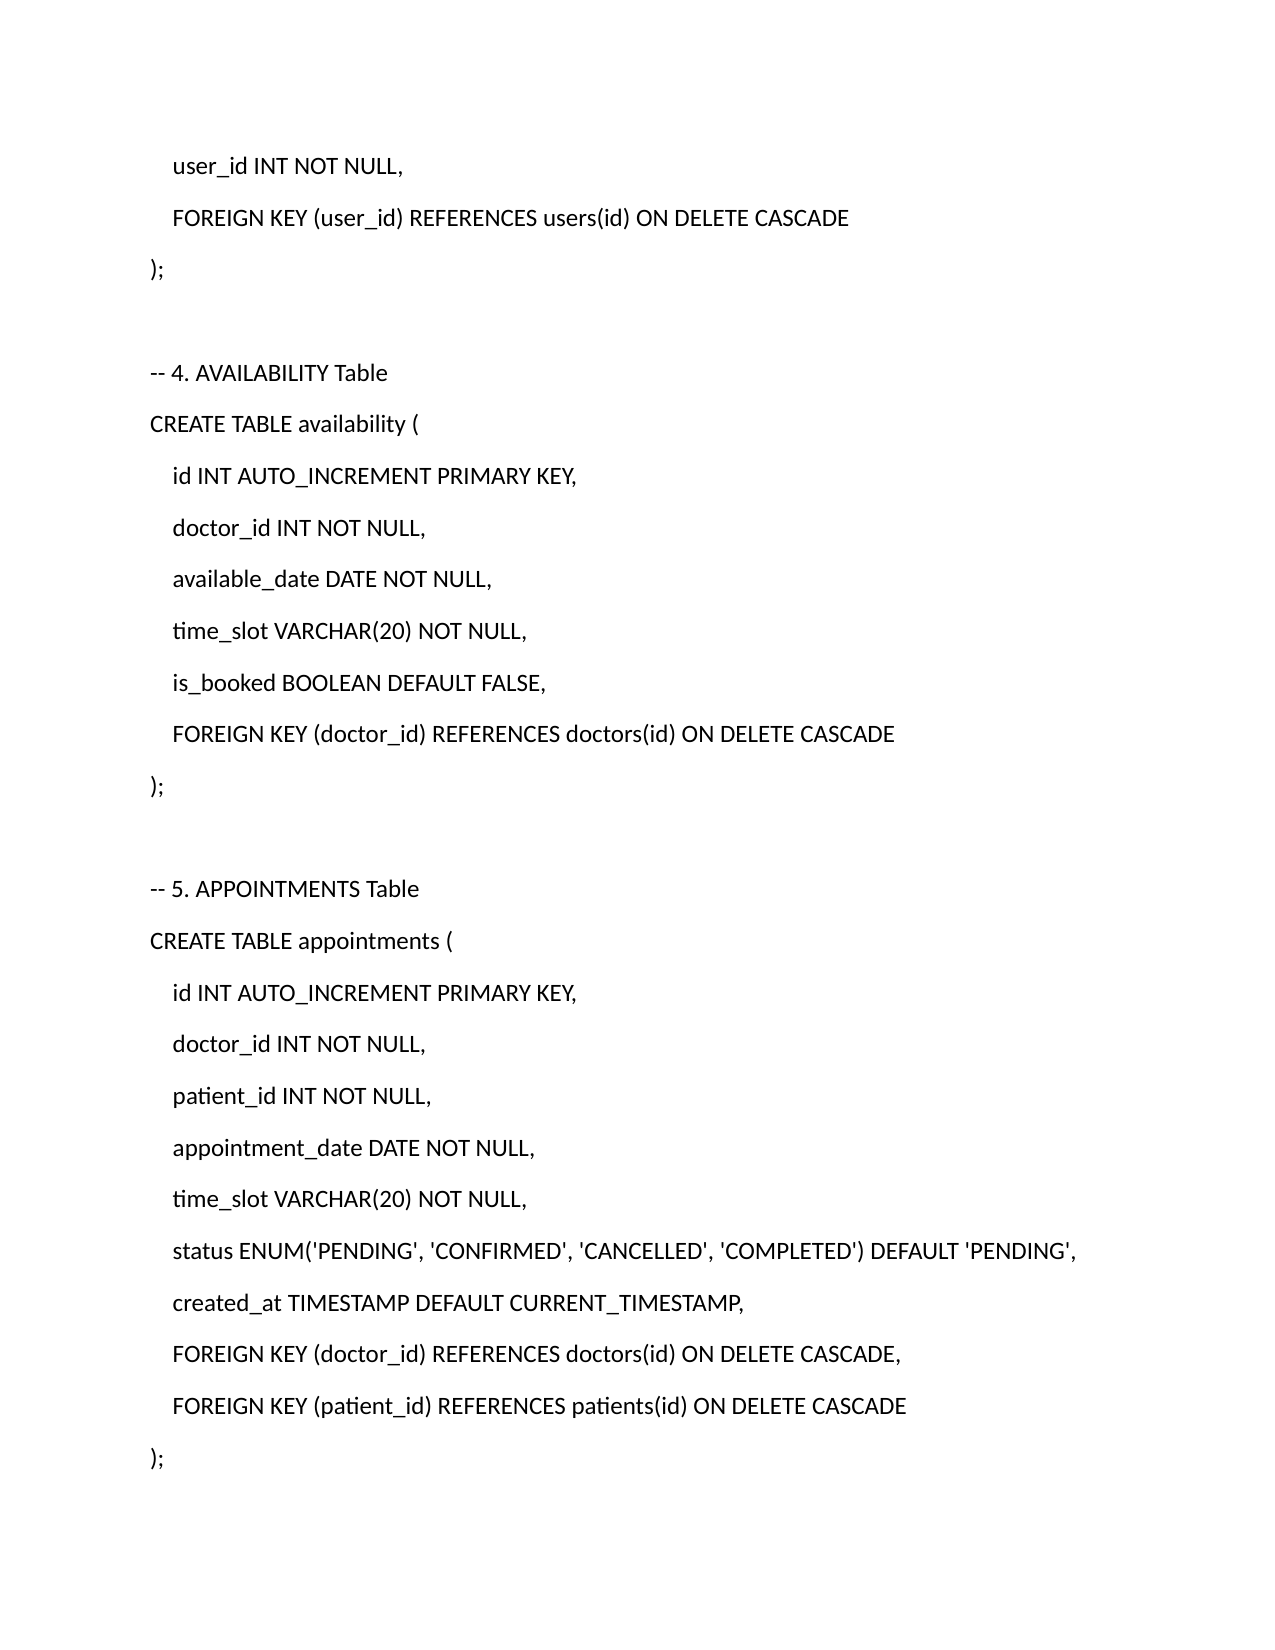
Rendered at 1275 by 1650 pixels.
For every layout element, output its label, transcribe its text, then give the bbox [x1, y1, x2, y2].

text FOREIGN KEY (patient_id) REFERENCES patients(id) ON DELETE CASCADE [150, 1390, 1125, 1421]
text id INT AUTO_INCREMENT PRIMARY KEY, [150, 977, 1125, 1007]
text time_slot VARCHAR(20) NOT NULL, [150, 1183, 1125, 1214]
text FOREIGN KEY (doctor_id) REFERENCES doctors(id) ON DELETE CASCADE, [150, 1338, 1125, 1369]
text status ENUM('PENDING', 'CONFIRMED', 'CANCELLED', 'COMPLETED') DEFAULT 'PENDING', [150, 1235, 1125, 1266]
text time_slot VARCHAR(20) NOT NULL, [150, 615, 1125, 646]
text -- 4. AVAILABILITY Table [150, 357, 1125, 387]
text CREATE TABLE appointments ( [150, 925, 1125, 956]
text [150, 202, 1125, 232]
text id INT AUTO_INCREMENT PRIMARY KEY, [150, 460, 1125, 491]
text doctor_id INT NOT NULL, [150, 512, 1125, 542]
text is_booked BOOLEAN DEFAULT FALSE, [150, 667, 1125, 697]
text patient_id INT NOT NULL, [150, 1080, 1125, 1111]
text doctor_id INT NOT NULL, [150, 1028, 1125, 1059]
text user_id INT NOT NULL, [150, 150, 1125, 181]
text -- 5. APPOINTMENTS Table [150, 873, 1125, 904]
text CREATE TABLE availability ( [150, 408, 1125, 439]
text ); [150, 1442, 1125, 1472]
text ); [150, 253, 1125, 284]
text appointment_date DATE NOT NULL, [150, 1132, 1125, 1162]
text FOREIGN KEY (doctor_id) REFERENCES doctors(id) ON DELETE CASCADE [150, 718, 1125, 749]
text ); [150, 770, 1125, 801]
text available_date DATE NOT NULL, [150, 563, 1125, 594]
text created_at TIMESTAMP DEFAULT CURRENT_TIMESTAMP, [150, 1287, 1125, 1317]
